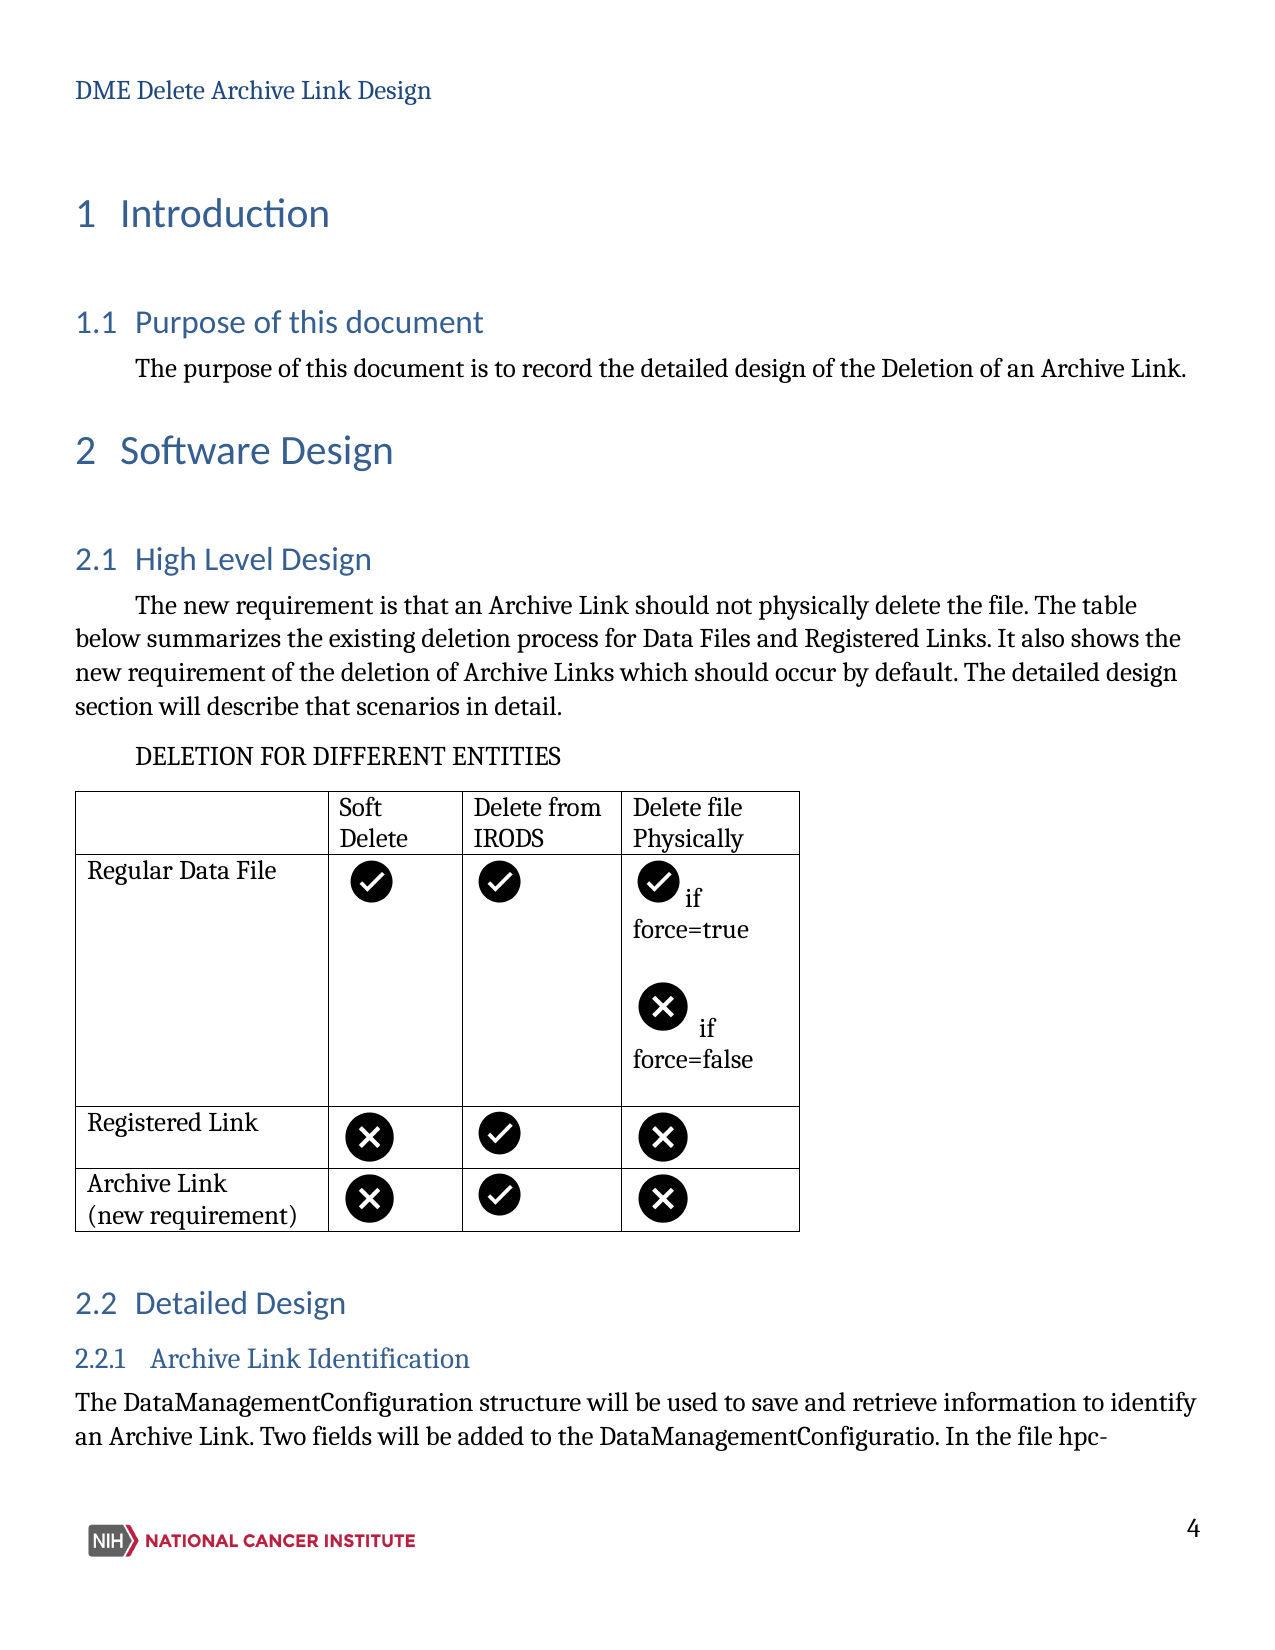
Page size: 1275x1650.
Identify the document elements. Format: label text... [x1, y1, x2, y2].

text The purpose of this document is to record the detailed design of the Deletion of an Archive Link. [135, 353, 1200, 384]
table_cell [329, 855, 462, 1106]
table_cell [622, 1169, 799, 1231]
table_cell [694, 1107, 799, 1167]
text The new requirement is that an Archive Link should not physically delete the file. The table below summarizes the existing deletion process for Data Files and Registered Links. It also shows the new requirement of the deletion of Archive Links which should occur by default. The detailed design section will describe that scenarios in detail. [75, 590, 1200, 722]
table_cell [463, 855, 621, 1106]
picture [473, 1107, 526, 1160]
table_cell Registered Link [76, 1107, 328, 1167]
table_cell [400, 1107, 462, 1167]
picture [473, 855, 526, 908]
picture [632, 976, 694, 1037]
picture [473, 1168, 526, 1221]
table_cell Regular Data File [76, 855, 328, 1106]
subtitle Archive Link Identification [75, 1343, 1200, 1376]
subtitle Purpose of this document [75, 301, 1200, 342]
table_header [76, 792, 328, 854]
table_cell [329, 1169, 462, 1231]
table_cell [463, 1107, 621, 1167]
picture [632, 1107, 694, 1229]
table_header Delete file Physically [622, 792, 799, 854]
subtitle Software Design [75, 424, 1200, 475]
picture [75, 1511, 428, 1570]
text DELETION FOR DIFFERENT ENTITIES [75, 741, 1200, 772]
table_cell if force=true if force=false [622, 855, 799, 1106]
subtitle High Level Design [75, 538, 1200, 578]
subtitle Introduction [75, 187, 1200, 238]
table_header Soft Delete [329, 792, 462, 854]
table_cell [463, 1169, 621, 1231]
table_cell Archive Link (new requirement) [76, 1169, 328, 1231]
table_header Delete from IRODS [463, 792, 621, 854]
table_cell [329, 1107, 339, 1167]
picture [339, 1107, 400, 1229]
picture [632, 855, 685, 908]
picture [345, 855, 398, 908]
subtitle Detailed Design [75, 1282, 1200, 1323]
table_cell [622, 1107, 632, 1167]
